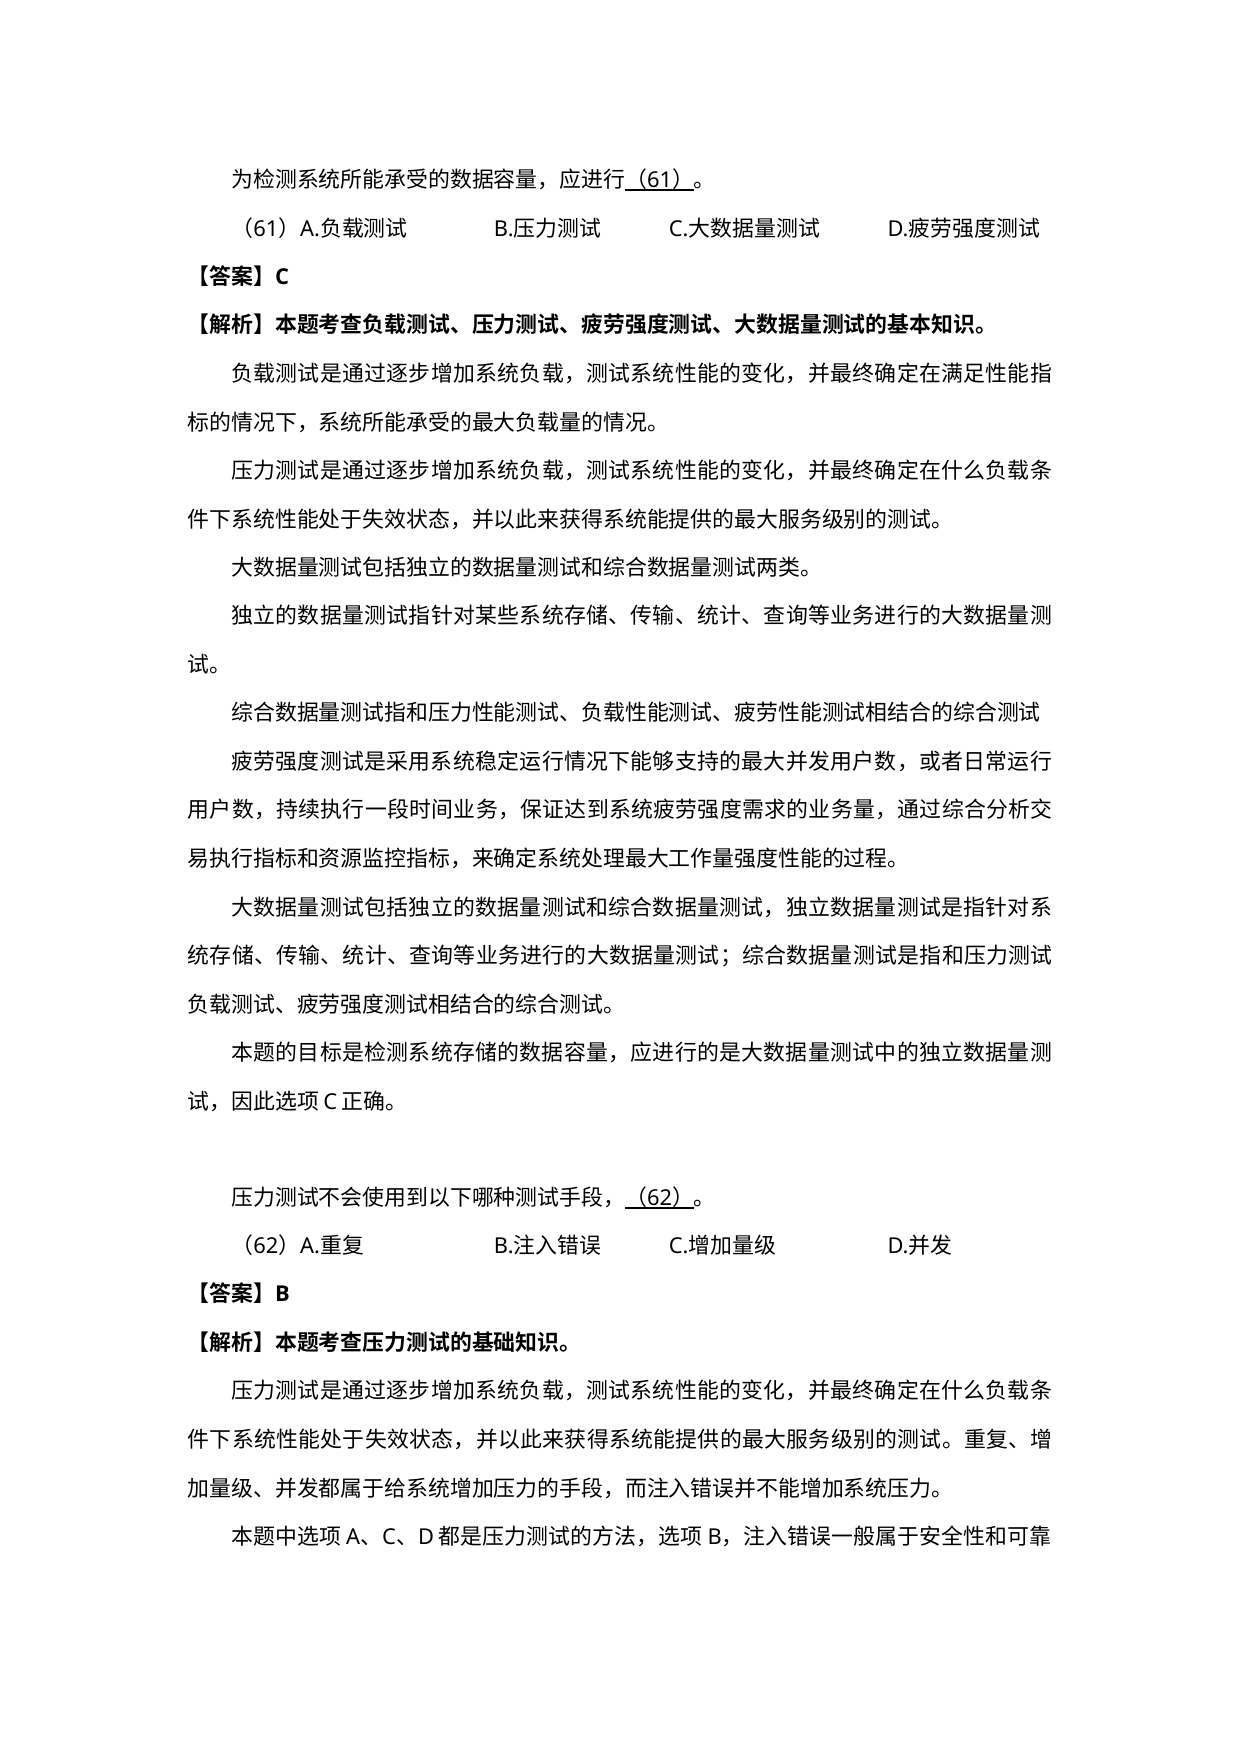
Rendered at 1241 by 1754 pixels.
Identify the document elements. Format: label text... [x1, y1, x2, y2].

text 独立的数据量测试指针对某些系统存储、传输、统计、查询等业务进行的大数据量测试。 [187, 598, 1053, 679]
text （61）A.负载测试 B.压力测试 C.大数据量测试 D.疲劳强度测试 [187, 210, 1053, 243]
text 疲劳强度测试是采用系统稳定运行情况下能够支持的最大并发用户数，或者日常运行用户数，持续执行一段时间业务，保证达到系统疲劳强度需求的业务量，通过综合分析交易执行指标和资源监控指标，来确定系统处理最大工作量强度性能的过程。 [187, 743, 1053, 873]
text 压力测试是通过逐步增加系统负载，测试系统性能的变化，并最终确定在什么负载条件下系统性能处于失效状态，并以此来获得系统能提供的最大服务级别的测试。重复、增加量级、并发都属于给系统增加压力的手段，而注入错误并不能增加系统压力。 [187, 1373, 1053, 1503]
text 压力测试是通过逐步增加系统负载，测试系统性能的变化，并最终确定在什么负载条件下系统性能处于失效状态，并以此来获得系统能提供的最大服务级别的测试。 [187, 452, 1053, 534]
text 压力测试不会使用到以下哪种测试手段，（62）。 [187, 1179, 1053, 1212]
text （62）A.重复 B.注入错误 C.增加量级 D.并发 [187, 1228, 1053, 1260]
text 综合数据量测试指和压力性能测试、负载性能测试、疲劳性能测试相结合的综合测试 [187, 695, 1053, 727]
text 大数据量测试包括独立的数据量测试和综合数据量测试，独立数据量测试是指针对系统存储、传输、统计、查询等业务进行的大数据量测试；综合数据量测试是指和压力测试、负载测试、疲劳强度测试相结合的综合测试。 [187, 889, 1053, 1019]
text 为检测系统所能承受的数据容量，应进行（61）。 [187, 162, 1053, 194]
text 【答案】C [187, 259, 1053, 291]
text 本题的目标是检测系统存储的数据容量，应进行的是大数据量测试中的独立数据量测试，因此选项C正确。 [187, 1035, 1053, 1116]
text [187, 1518, 1053, 1551]
text 大数据量测试包括独立的数据量测试和综合数据量测试两类。 [187, 549, 1053, 582]
text 【解析】本题考查压力测试的基础知识。 [187, 1324, 1053, 1357]
text 【答案】B [187, 1276, 1053, 1308]
text 【解析】本题考查负载测试、压力测试、疲劳强度测试、大数据量测试的基本知识。 [187, 307, 1053, 339]
text 负载测试是通过逐步增加系统负载，测试系统性能的变化，并最终确定在满足性能指标的情况下，系统所能承受的最大负载量的情况。 [187, 355, 1053, 437]
